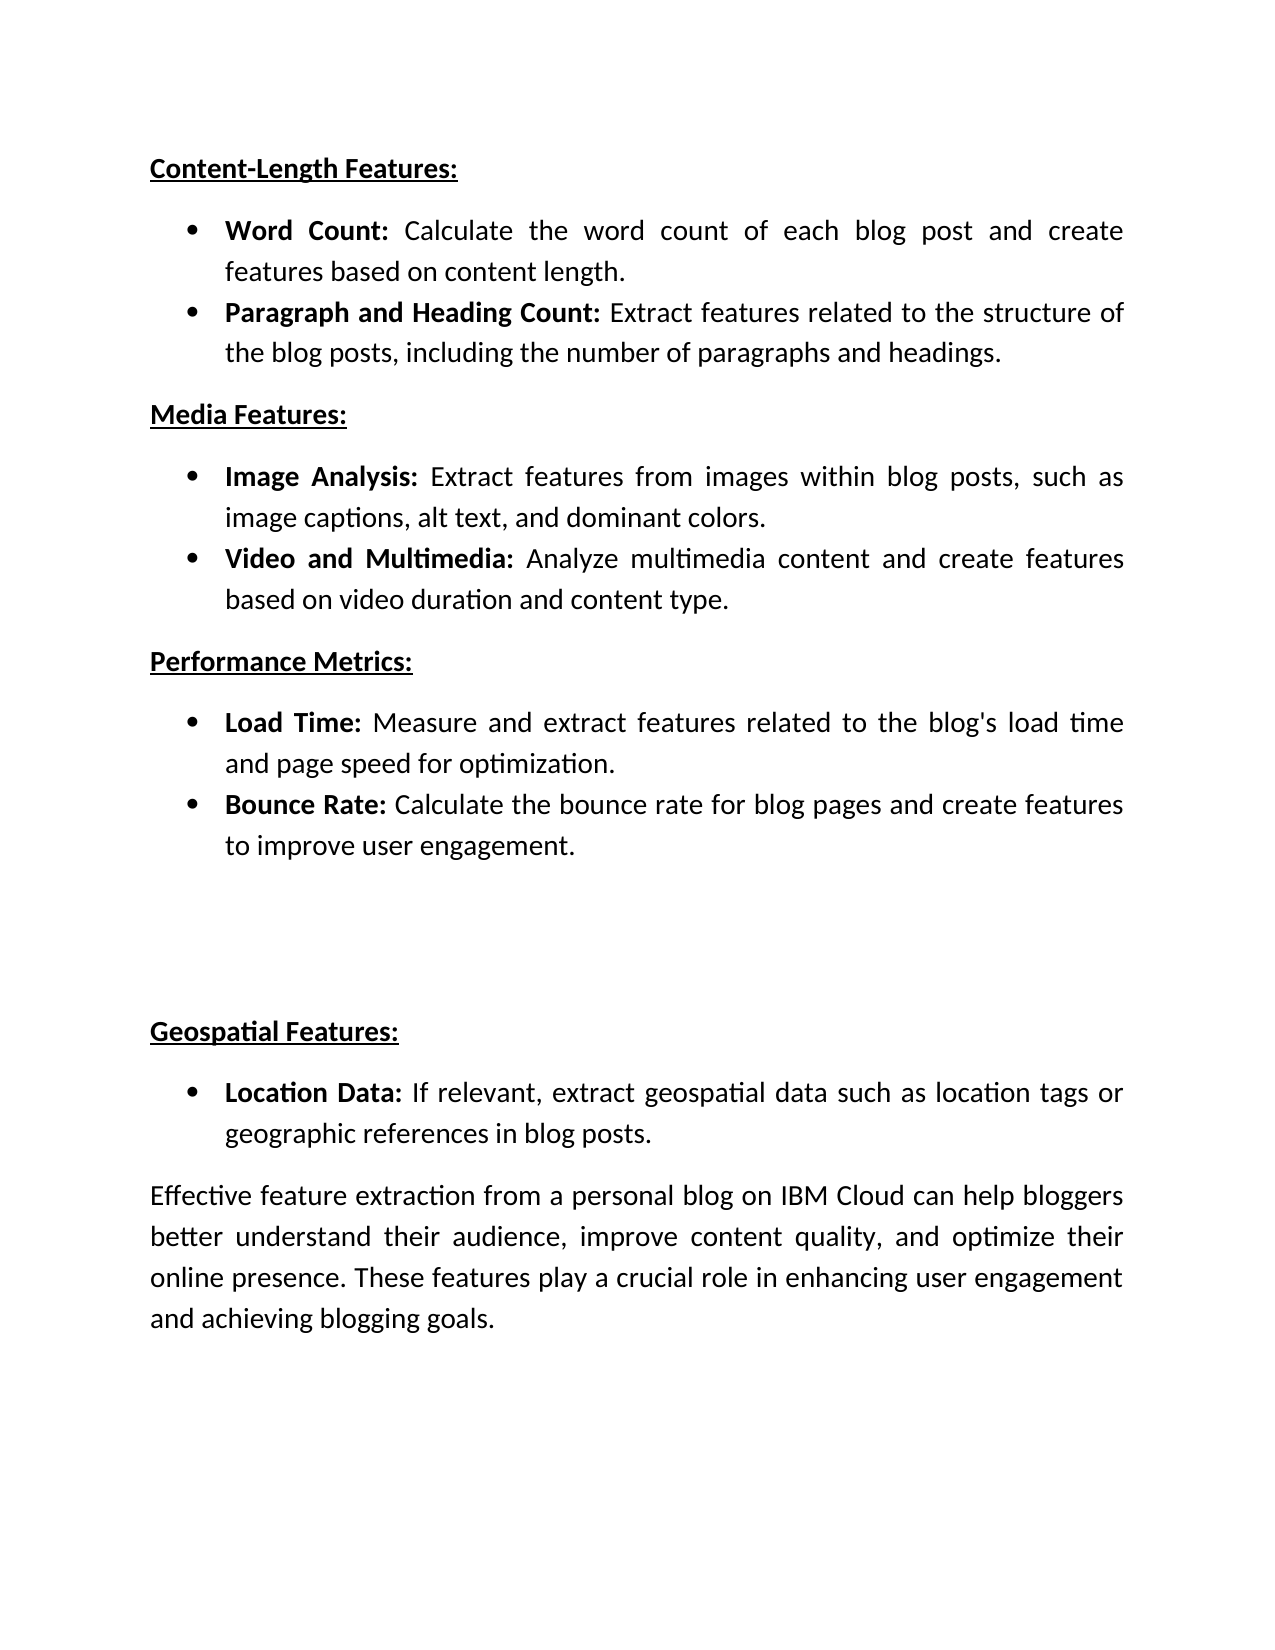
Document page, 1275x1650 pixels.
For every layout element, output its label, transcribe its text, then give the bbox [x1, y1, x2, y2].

text Media Features: [150, 396, 1125, 432]
text Effective feature extraction from a personal blog on IBM Cloud can help bloggers better understand their audience, improve content quality, and optimize their online presence. These features play a crucial role in enhancing user engagement and achieving blogging goals. [150, 1177, 1125, 1336]
list Location Data: If relevant, extract geospatial data such as location tags or geographic references in blog posts. [187, 1074, 1125, 1151]
list Load Time: Measure and extract features related to the blog's load time and page speed for optimization. [187, 704, 1125, 781]
text Content-Length Features: [150, 150, 1125, 186]
list Video and Multimedia: Analyze multimedia content and create features based on video duration and content type. [187, 540, 1125, 617]
list Image Analysis: Extract features from images within blog posts, such as image captions, alt text, and dominant colors. [187, 458, 1125, 535]
text Performance Metrics: [150, 643, 1125, 678]
list Paragraph and Heading Count: Extract features related to the structure of the blog posts, including the number of paragraphs and headings. [187, 294, 1125, 370]
list Word Count: Calculate the word count of each blog post and create features based on content length. [187, 212, 1125, 288]
list Bounce Rate: Calculate the bounce rate for blog pages and create features to improve user engagement. [187, 786, 1125, 863]
text Geospatial Features: [150, 1013, 1125, 1048]
